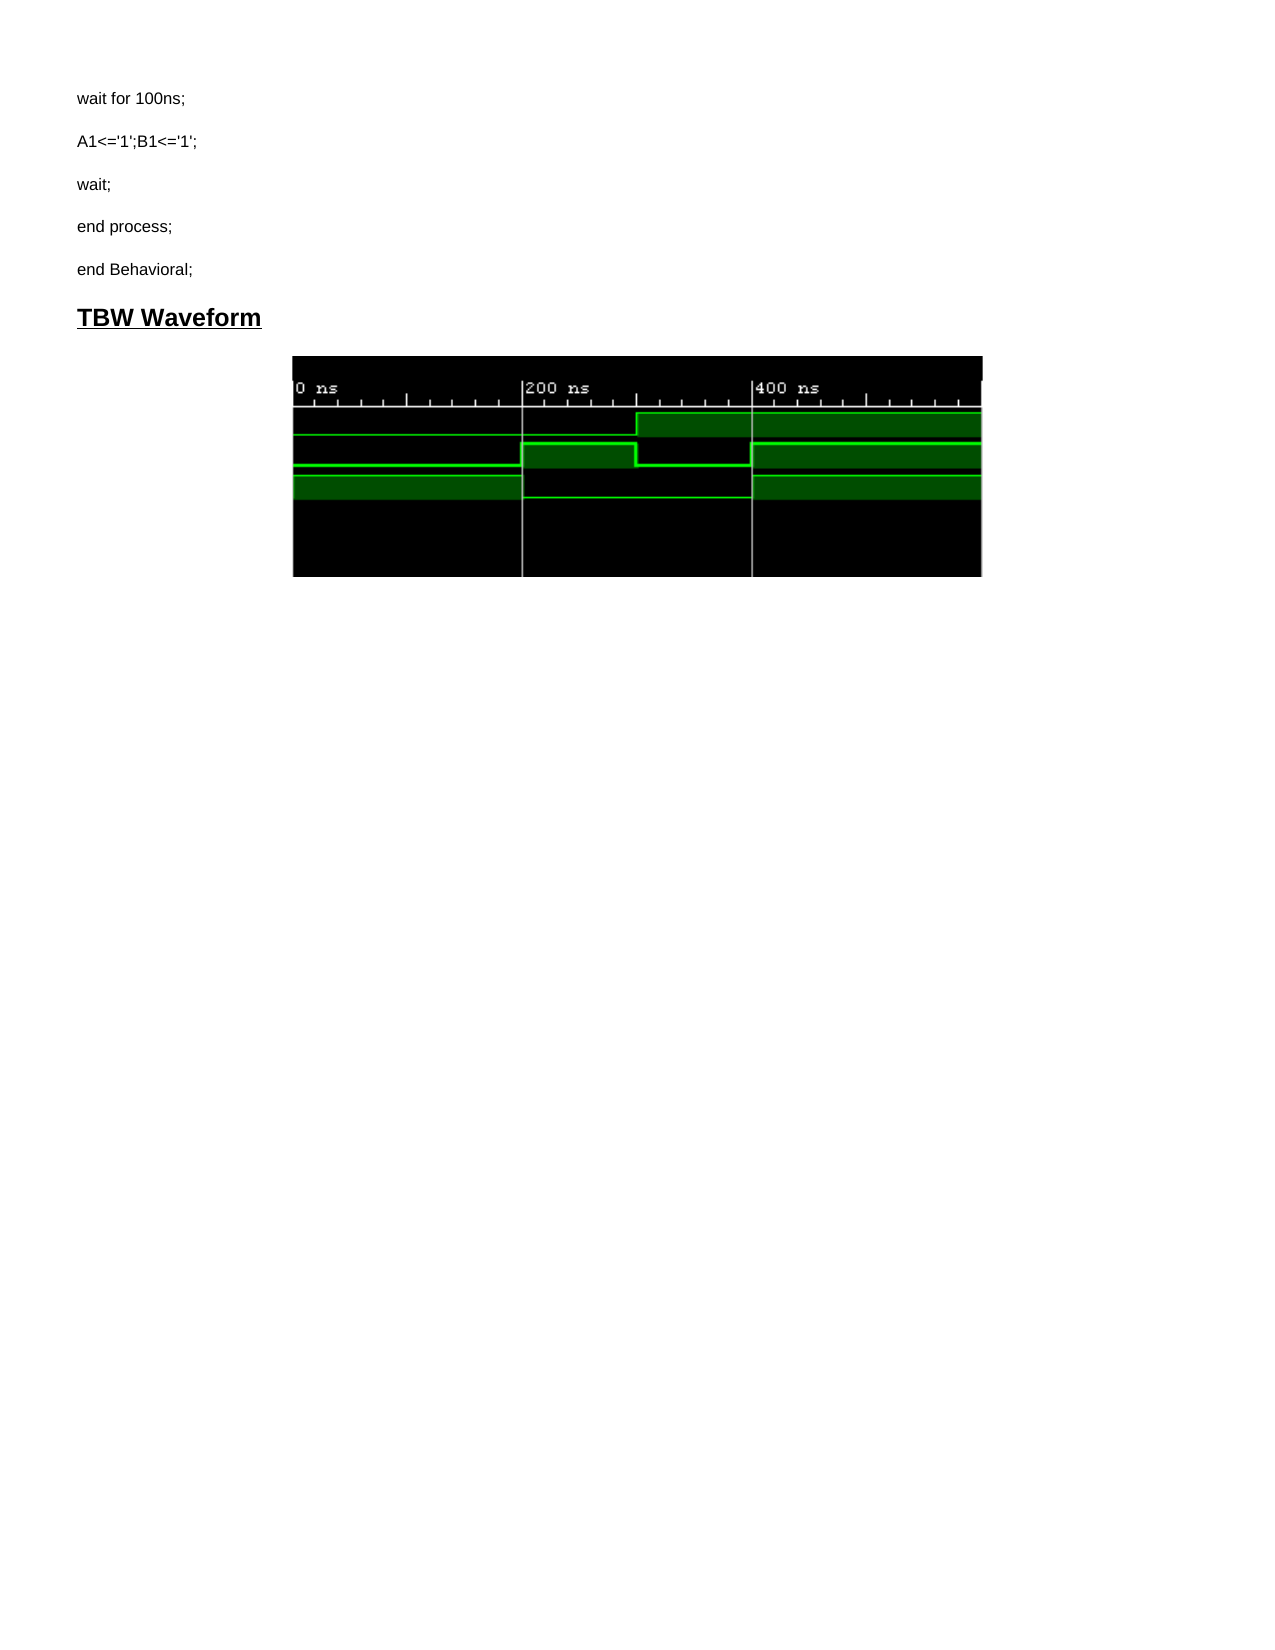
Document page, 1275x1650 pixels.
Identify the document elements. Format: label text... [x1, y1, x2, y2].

text TBW Waveform [77, 303, 1198, 331]
text wait for 100ns; [77, 89, 1198, 108]
text wait; [77, 174, 1198, 193]
text end process; [77, 217, 1198, 236]
text A1<='1';B1<='1'; [77, 131, 1198, 151]
picture [292, 356, 983, 577]
text end Behavioral; [77, 260, 1198, 279]
